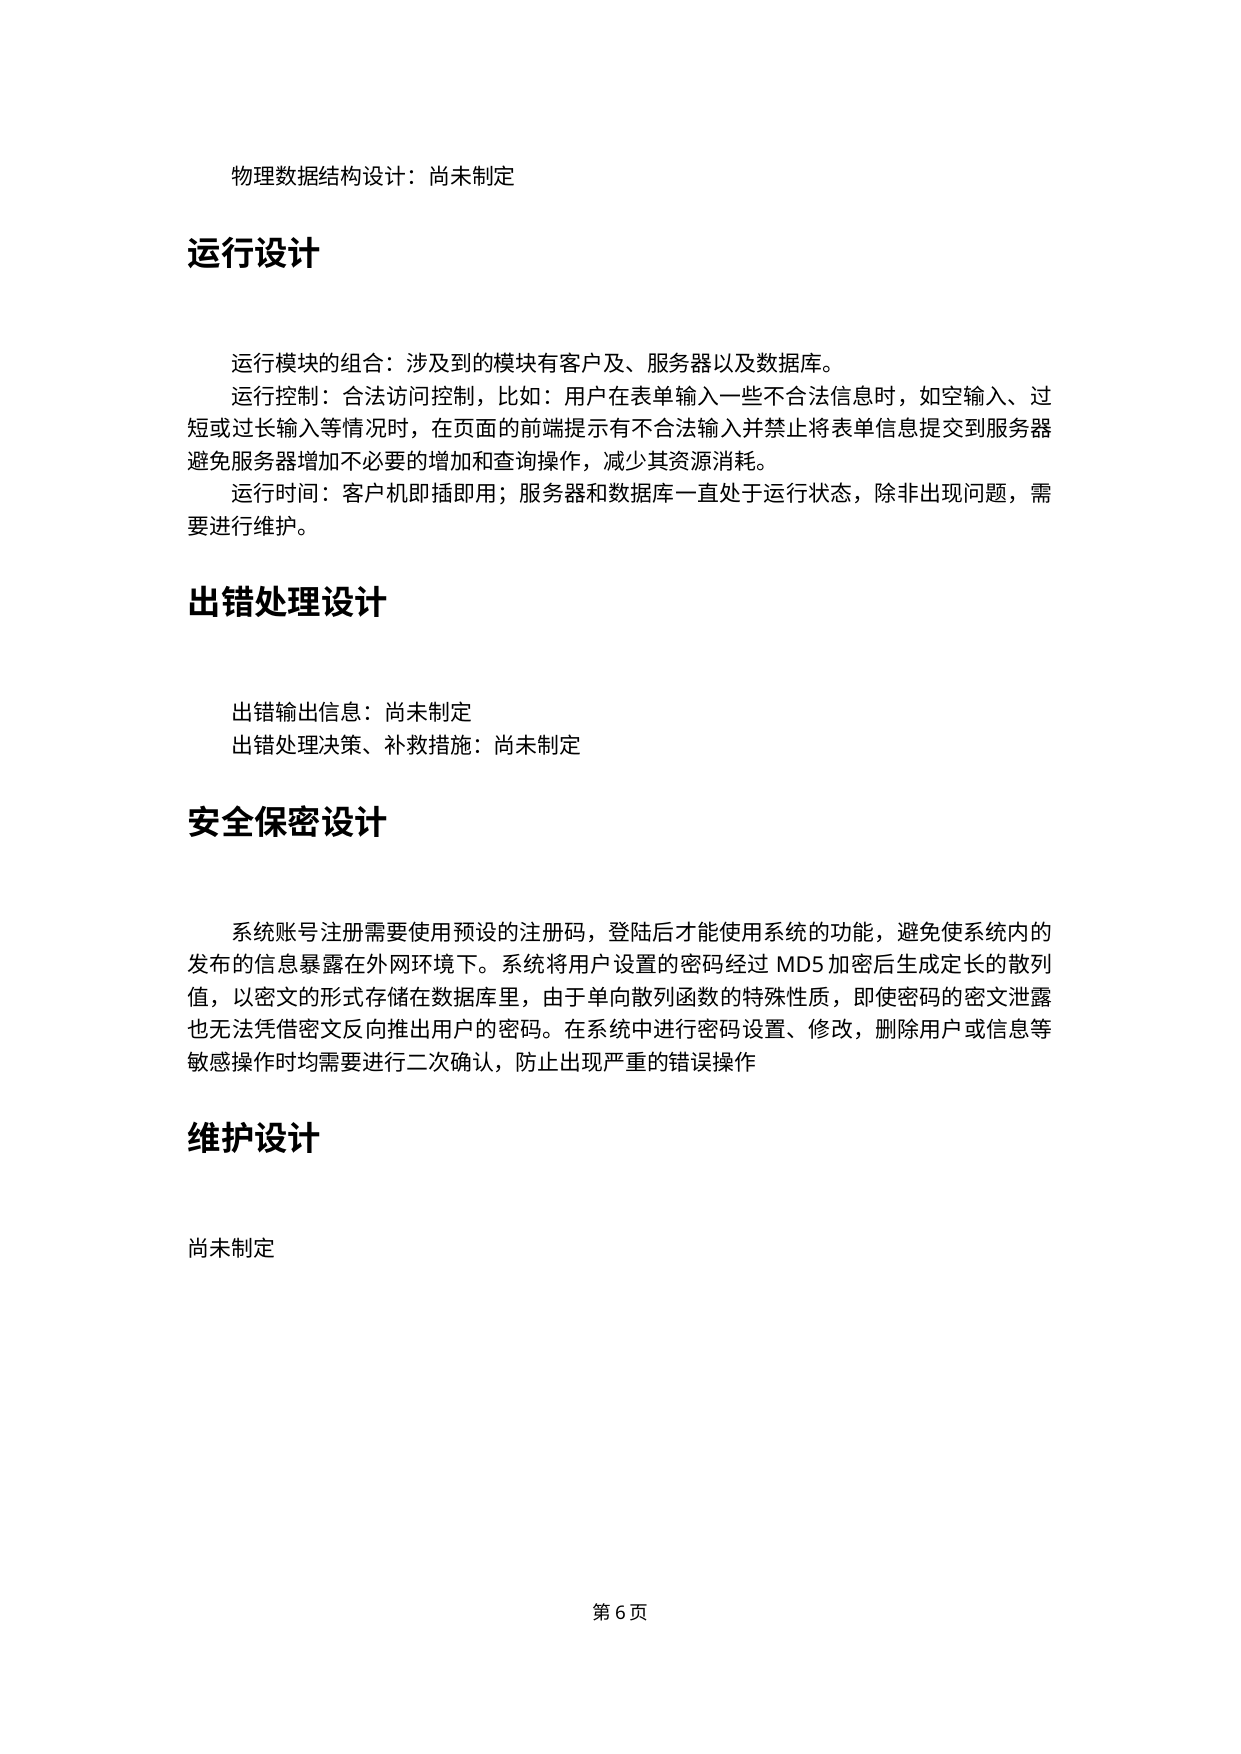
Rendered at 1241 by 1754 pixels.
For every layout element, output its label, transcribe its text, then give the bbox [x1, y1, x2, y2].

subtitle 维护设计 [187, 1104, 1053, 1169]
subtitle 出错处理设计 [187, 568, 1053, 633]
subtitle 安全保密设计 [187, 787, 1053, 852]
text 运行控制：合法访问控制，比如：用户在表单输入一些不合法信息时，如空输入、过短或过长输入等情况时，在页面的前端提示有不合法输入并禁止将表单信息提交到服务器，避免服务器增加不必要的增加和查询操作，减少其资源消耗。 [187, 378, 1053, 476]
text 出错输出信息：尚未制定 [187, 695, 1053, 727]
text 出错处理决策、补救措施：尚未制定 [187, 727, 1053, 760]
subtitle 运行设计 [187, 218, 1053, 283]
text 尚未制定 [187, 1231, 1053, 1263]
text 物理数据结构设计：尚未制定 [187, 159, 1053, 191]
text 运行时间：客户机即插即用；服务器和数据库一直处于运行状态，除非出现问题，需要进行维护。 [187, 476, 1053, 541]
text 系统账号注册需要使用预设的注册码，登陆后才能使用系统的功能，避免使系统内的发布的信息暴露在外网环境下。系统将用户设置的密码经过MD5加密后生成定长的散列值，以密文的形式存储在数据库里，由于单向散列函数的特殊性质，即使密码的密文泄露，也无法凭借密文反向推出用户的密码。在系统中进行密码设置、修改，删除用户或信息等敏感操作时均需要进行二次确认，防止出现严重的错误操作 [187, 914, 1053, 1077]
text 运行模块的组合：涉及到的模块有客户及、服务器以及数据库。 [187, 346, 1053, 378]
